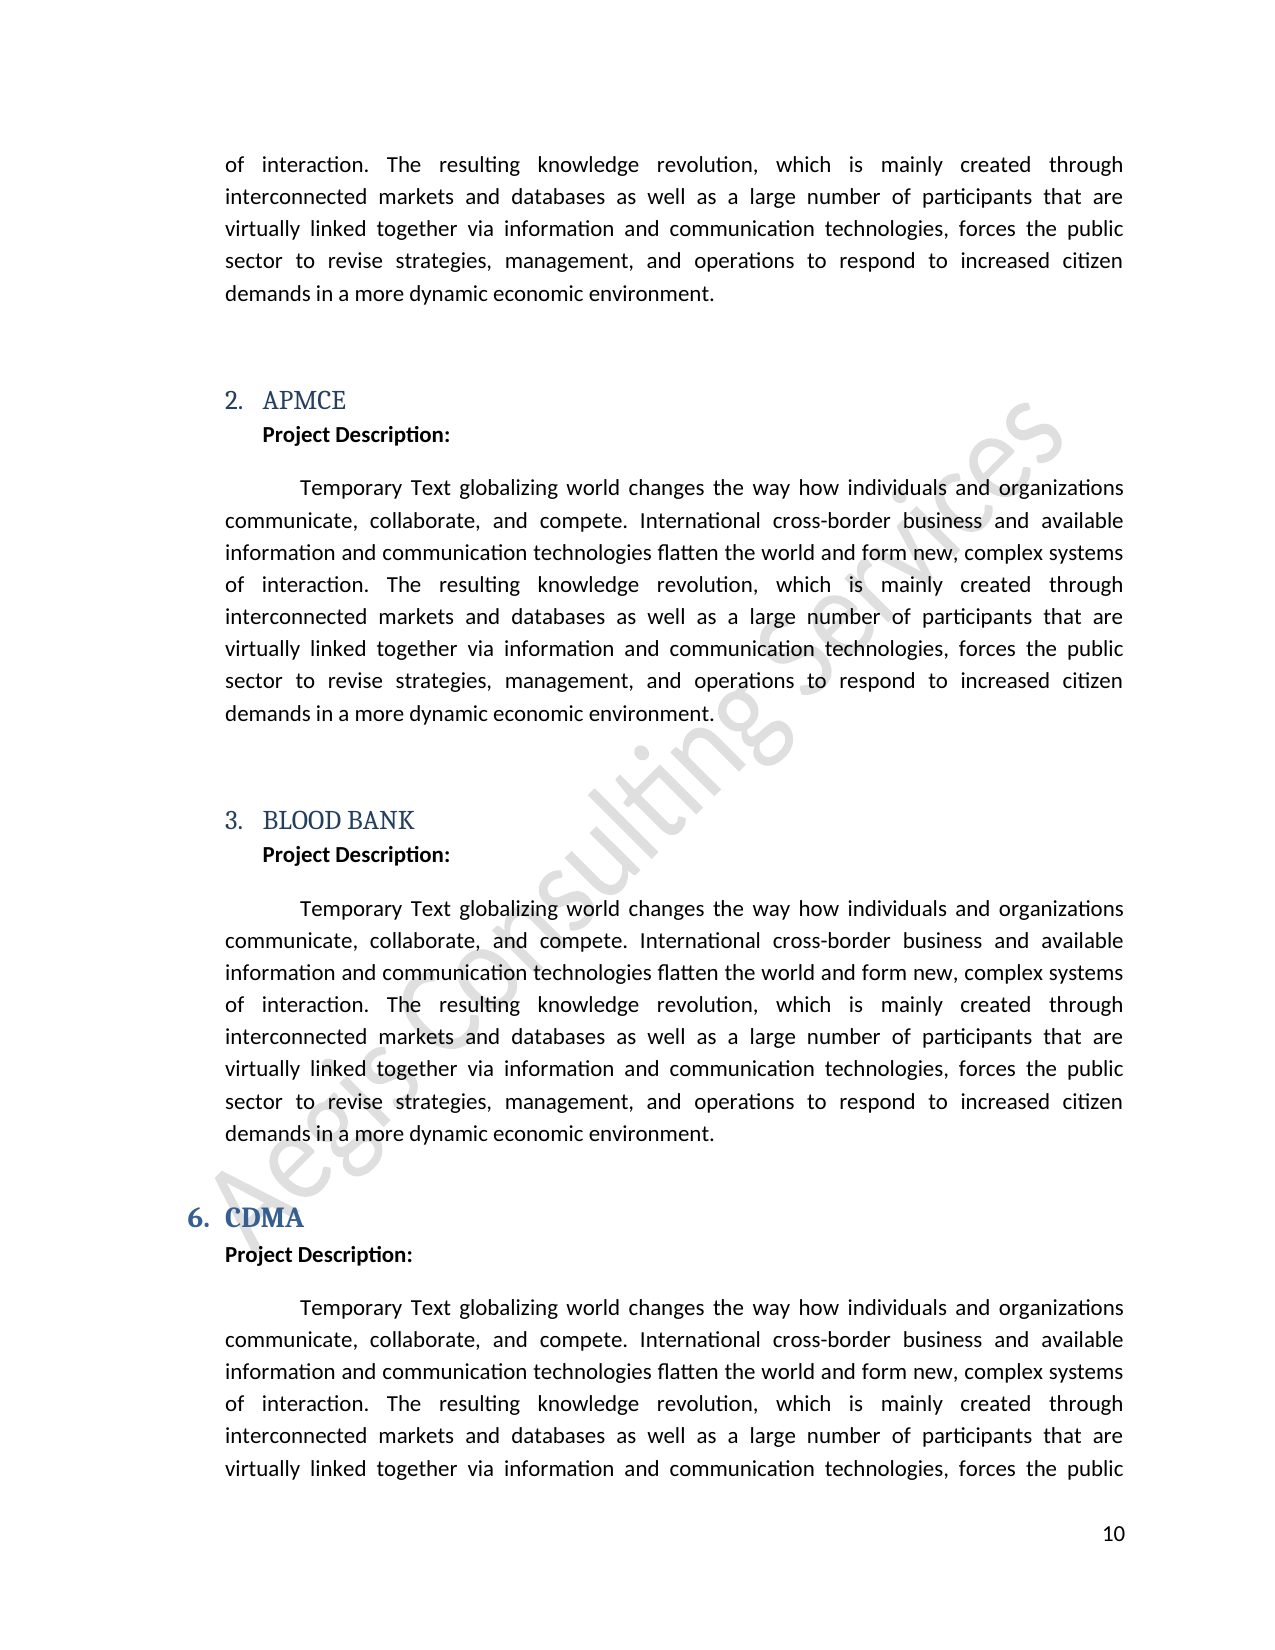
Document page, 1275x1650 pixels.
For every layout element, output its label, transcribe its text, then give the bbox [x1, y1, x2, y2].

text Project Description: [187, 421, 1125, 448]
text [225, 1293, 1125, 1482]
text Project Description: [187, 841, 1125, 869]
text Project Description: [150, 1240, 1125, 1268]
subtitle CDMA [187, 1201, 1125, 1235]
subtitle BLOOD BANK [225, 805, 1125, 836]
subtitle APMCE [225, 385, 1125, 416]
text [225, 150, 1125, 307]
